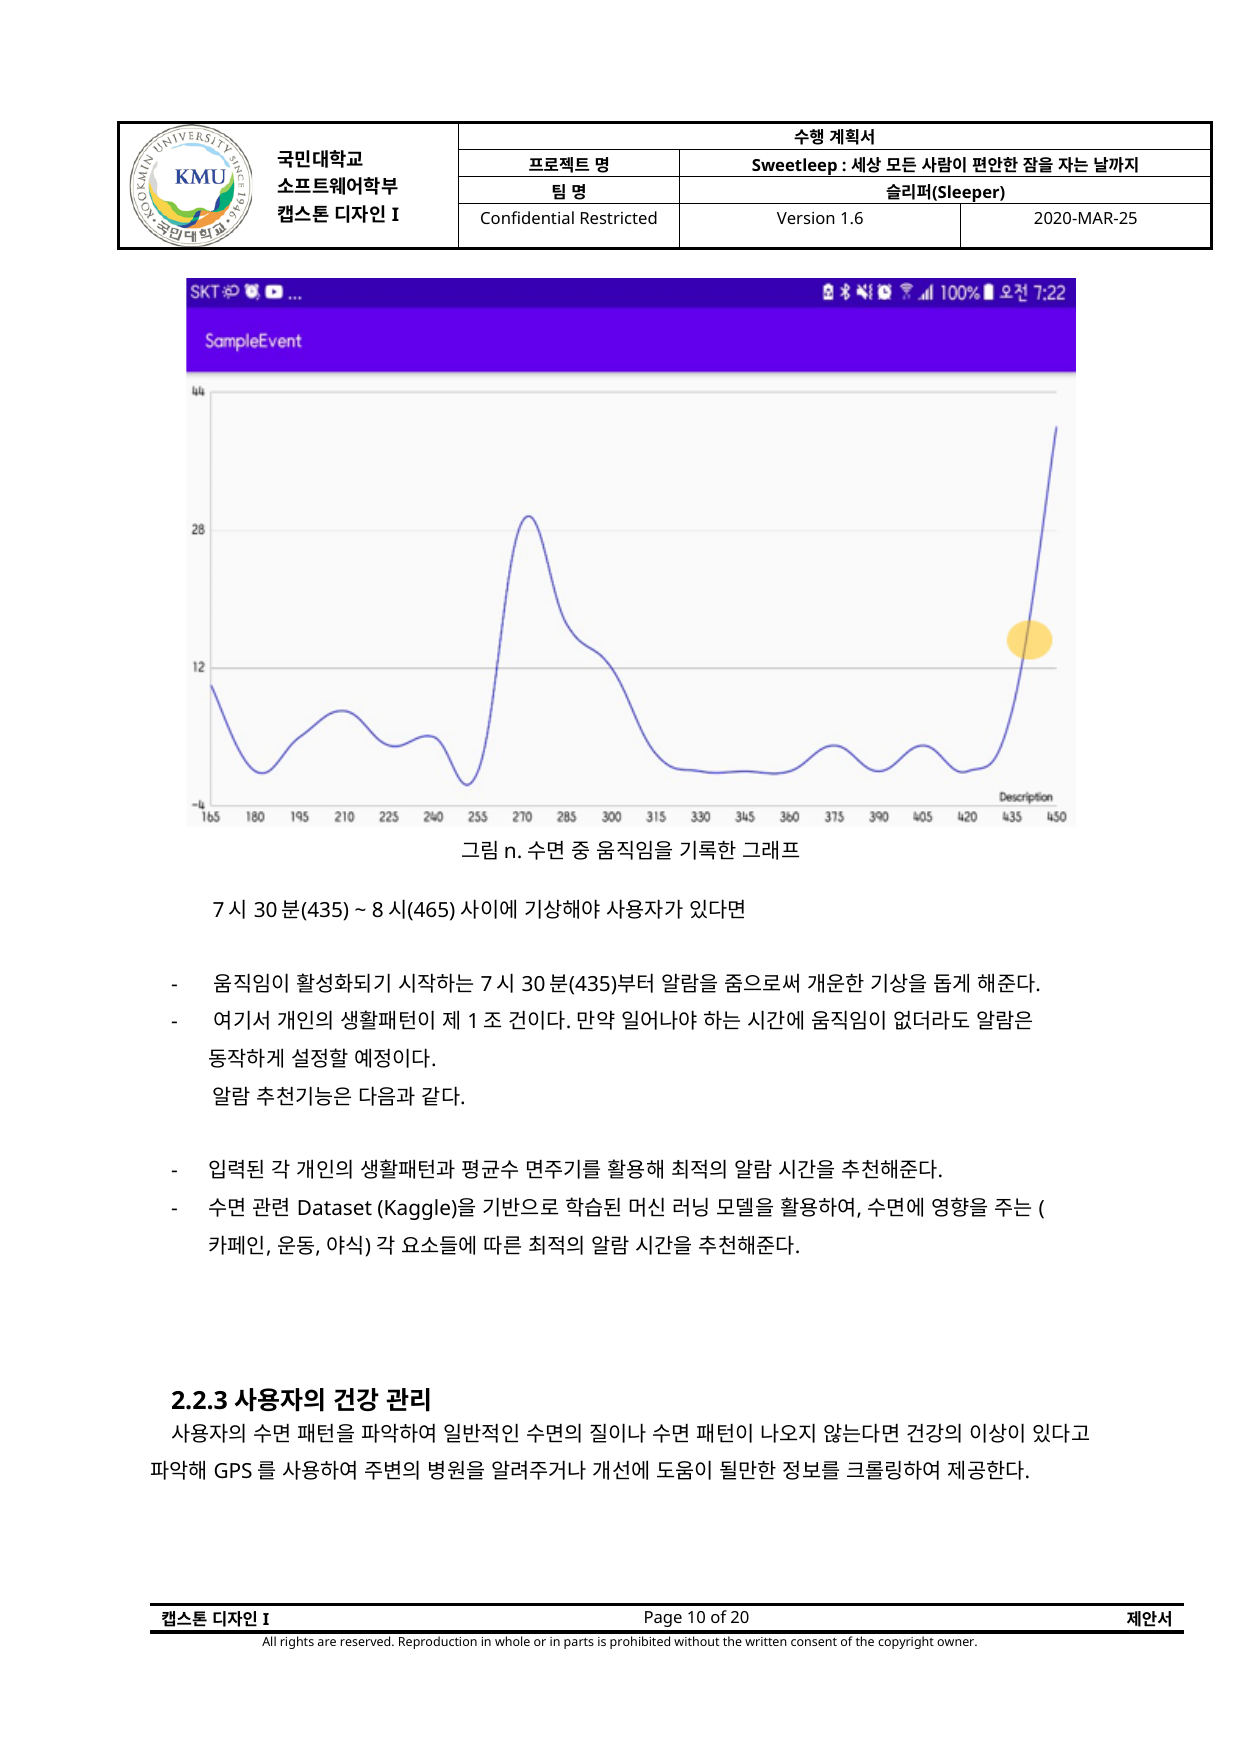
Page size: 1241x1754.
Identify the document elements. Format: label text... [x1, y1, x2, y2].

text 알람 추천기능은 다음과 같다. [171, 1080, 1090, 1111]
text 사용자의 수면 패턴을 파악하여 일반적인 수면의 질이나 수면 패턴이 나오지 않는다면 건강의 이상이 있다고 파악해 GPS를 사용하여 주변의 병원을 알려주거나 개선에 도움이 될만한 정보를 크롤링하여 제공한다. [150, 1417, 1090, 1485]
picture [129, 124, 253, 247]
subtitle 2.2.3 사용자의 건강 관리 [171, 1381, 1090, 1417]
picture [185, 278, 1076, 835]
list 여기서 개인의 생활패턴이 제 1조 건이다. 만약 일어나야 하는 시간에 움직임이 없더라도 알람은 동작하게 설정할 예정이다. [171, 1004, 1090, 1073]
list 움직임이 활성화되기 시작하는 7시 30분(435)부터 알람을 줌으로써 개운한 기상을 돕게 해준다. [171, 967, 1090, 997]
text 7시 30분(435) ~ 8시(465) 사이에 기상해야 사용자가 있다면 [171, 893, 1090, 924]
text 그림n. 수면 중 움직임을 기록한 그래프 [150, 835, 1090, 865]
list 입력된 각 개인의 생활패턴과 평균수 면주기를 활용해 최적의 알람 시간을 추천해준다. [171, 1153, 1090, 1184]
list 수면 관련 Dataset (Kaggle)을 기반으로 학습된 머신 러닝 모델을 활용하여, 수면에 영향을 주는 (카페인, 운동, 야식) 각 요소들에 따른 최적의 알람 시간을 추천해준다. [171, 1191, 1090, 1259]
